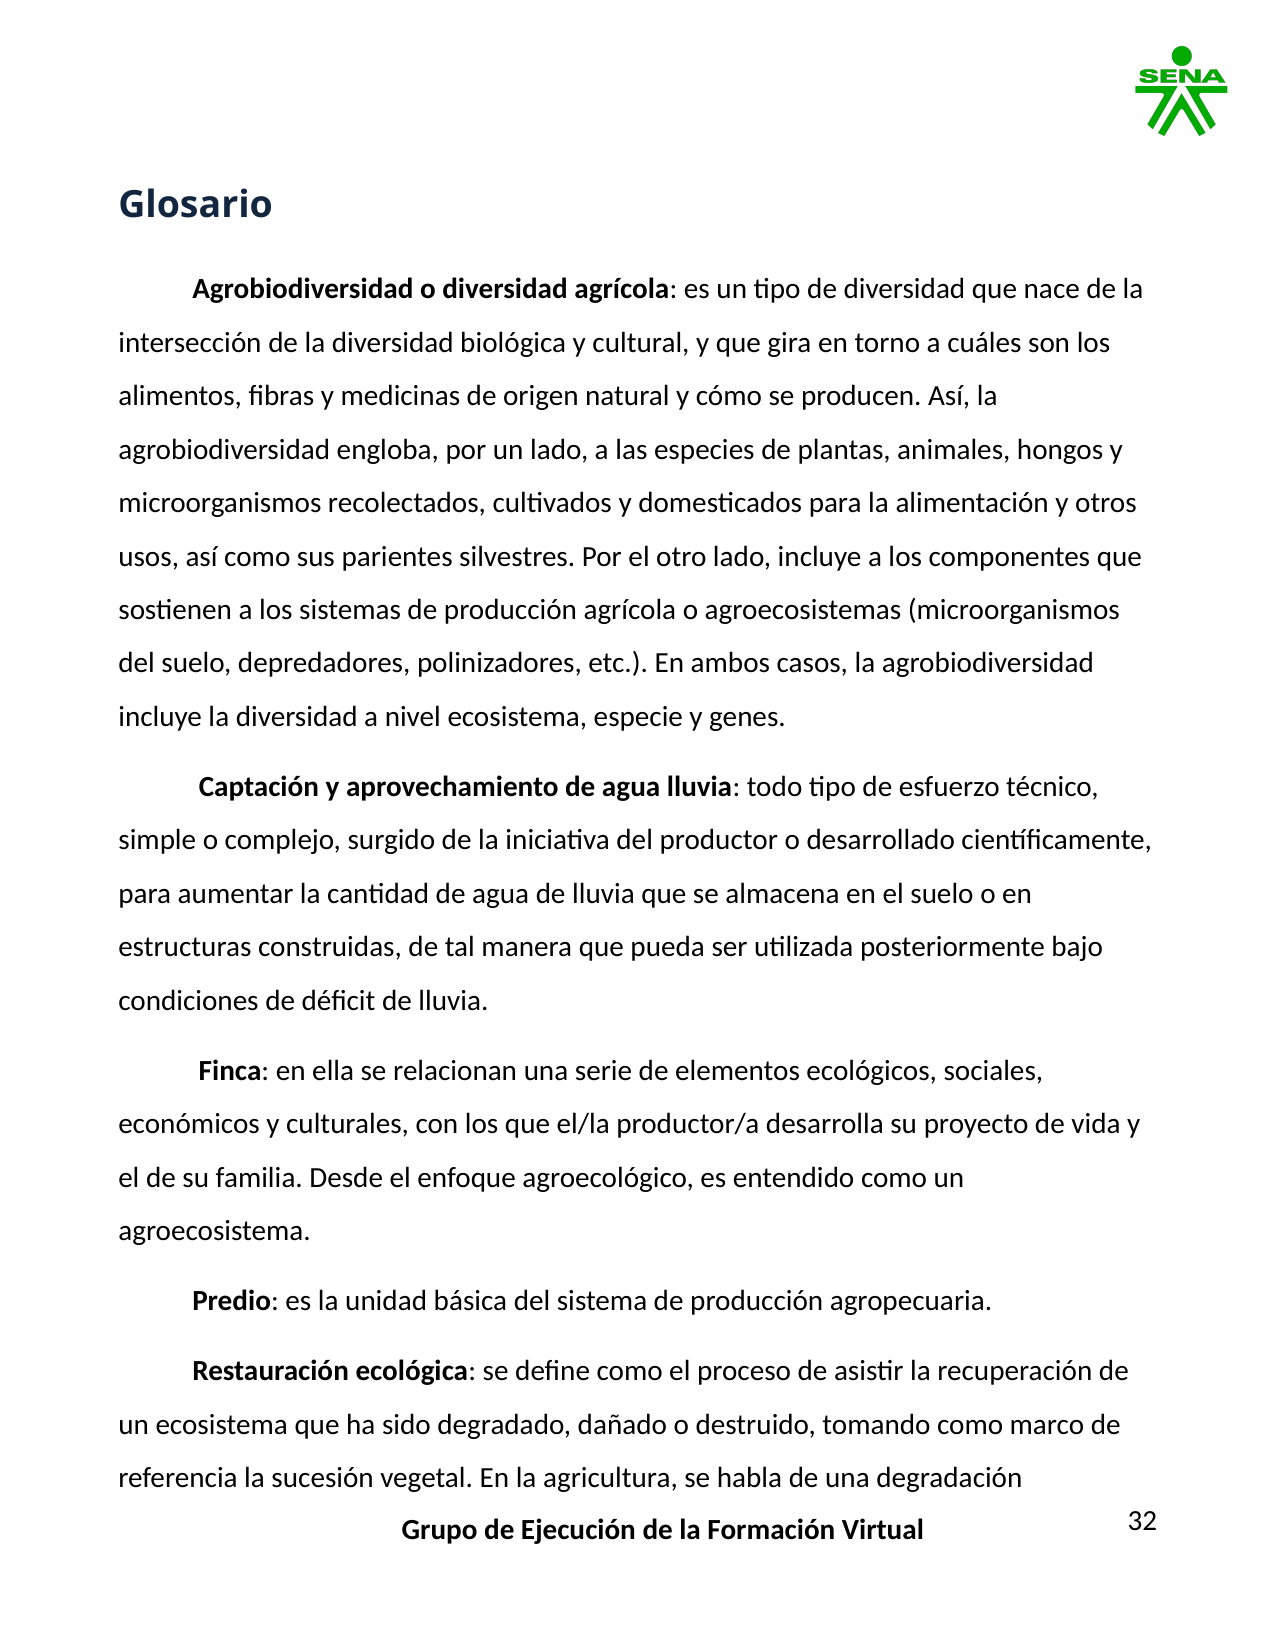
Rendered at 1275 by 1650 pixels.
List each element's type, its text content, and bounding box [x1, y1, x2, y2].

picture [1135, 46, 1228, 136]
text Captación y aprovechamiento de agua lluvia: todo tipo de esfuerzo técnico, simple o complejo, surgido de la iniciativa del productor o desarrollado científicamente, para aumentar la cantidad de agua de lluvia que se almacena en el suelo o en estructuras construidas, de tal manera que pueda ser utilizada posteriormente bajo condiciones de déficit de lluvia. [118, 768, 1157, 1017]
text Predio: es la unidad básica del sistema de producción agropecuaria. [118, 1282, 1157, 1318]
text Finca: en ella se relacionan una serie de elementos ecológicos, sociales, económicos y culturales, con los que el/la productor/a desarrolla su proyecto de vida y el de su familia. Desde el enfoque agroecológico, es entendido como un agroecosistema. [118, 1052, 1157, 1248]
text Agrobiodiversidad o diversidad agrícola: es un tipo de diversidad que nace de la intersección de la diversidad biológica y cultural, y que gira en torno a cuáles son los alimentos, fibras y medicinas de origen natural y cómo se producen. Así, la agrobiodiversidad engloba, por un lado, a las especies de plantas, animales, hongos y microorganismos recolectados, cultivados y domesticados para la alimentación y otros usos, así como sus parientes silvestres. Por el otro lado, incluye a los componentes que sostienen a los sistemas de producción agrícola o agroecosistemas (microorganismos del suelo, depredadores, polinizadores, etc.). En ambos casos, la agrobiodiversidad incluye la diversidad a nivel ecosistema, especie y genes. [118, 270, 1157, 733]
text Glosario [118, 177, 1157, 228]
